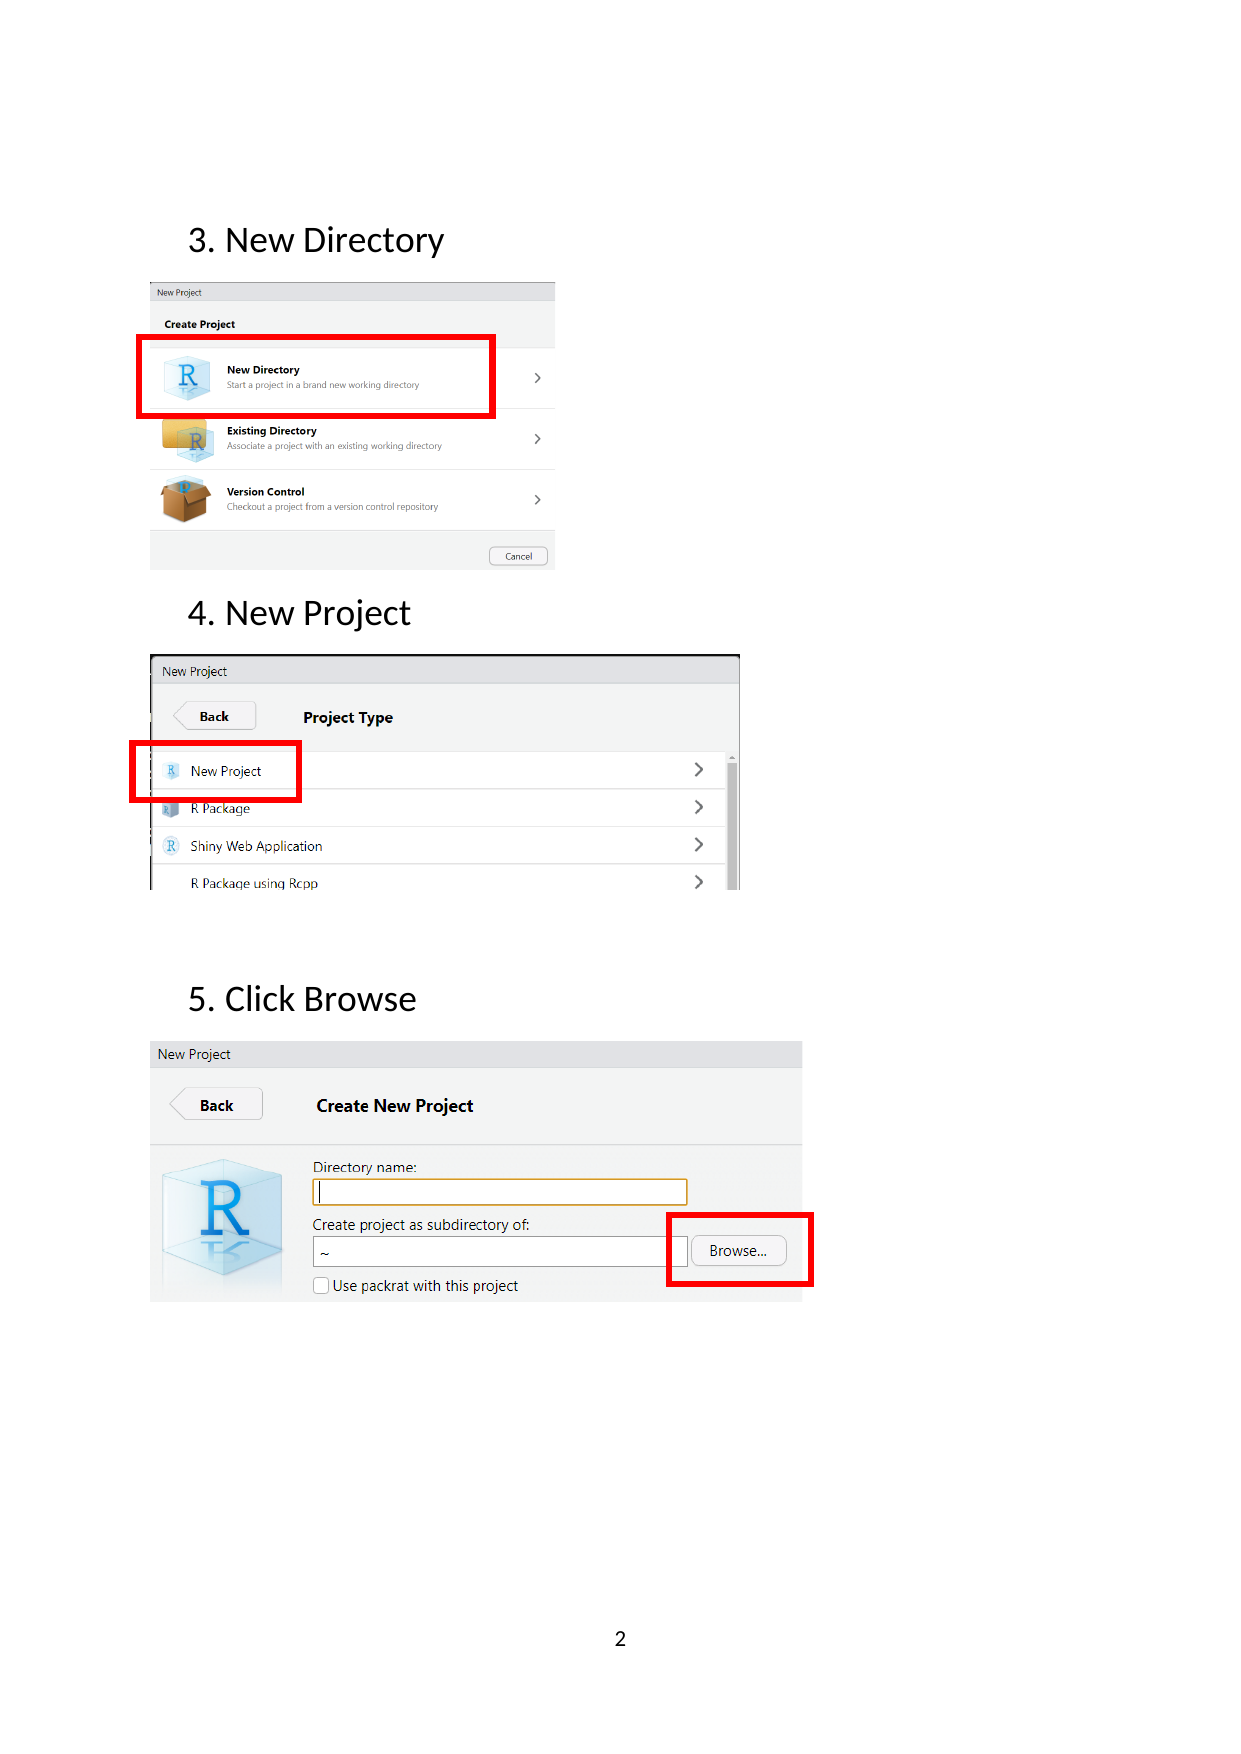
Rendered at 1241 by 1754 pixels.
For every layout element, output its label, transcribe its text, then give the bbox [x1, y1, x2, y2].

list New Directory [187, 216, 1090, 262]
picture [150, 654, 740, 890]
picture [150, 1041, 803, 1302]
list New Project [187, 588, 1090, 634]
picture [672, 1218, 803, 1281]
picture [150, 282, 555, 570]
picture [150, 340, 489, 413]
list Click Browse [187, 975, 1090, 1021]
picture [150, 746, 296, 797]
